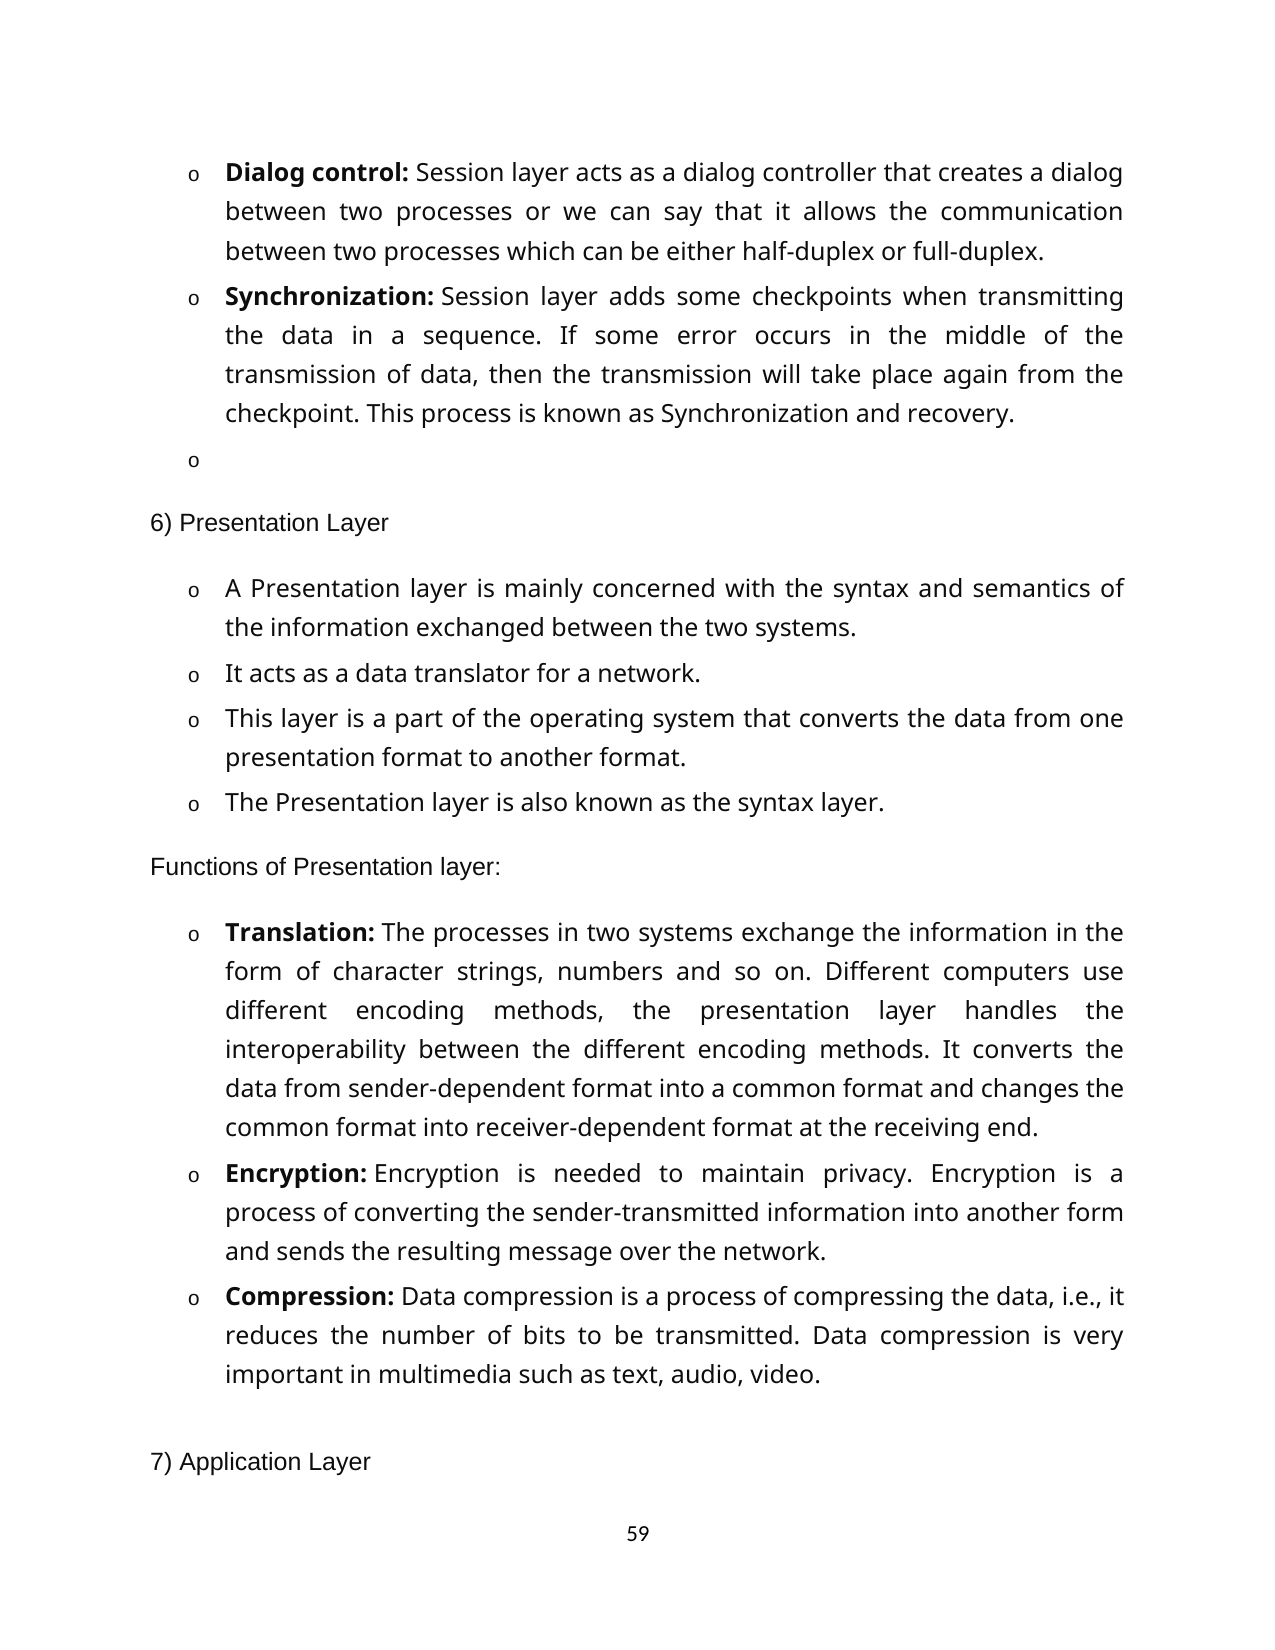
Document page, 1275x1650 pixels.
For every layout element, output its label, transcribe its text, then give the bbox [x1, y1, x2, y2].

text 7) Application Layer [150, 1420, 1125, 1475]
list Encryption: Encryption is needed to maintain privacy. Encryption is a process of converting the sender-transmitted information into another form and sends the resulting message over the network. [187, 1150, 1125, 1268]
list Translation: The processes in two systems exchange the information in the form of character strings, numbers and so on. Different computers use different encoding methods, the presentation layer handles the interoperability between the different encoding methods. It converts the data from sender-dependent format into a common format and changes the common format into receiver-dependent format at the receiving end. [187, 910, 1125, 1144]
list This layer is a part of the operating system that converts the data from one presentation format to another format. [187, 696, 1125, 774]
list The Presentation layer is also known as the syntax layer. [187, 780, 1125, 819]
list Dialog control: Session layer acts as a dialog controller that creates a dialog between two processes or we can say that it allows the communication between two processes which can be either half-duplex or full-duplex. [187, 150, 1125, 267]
list Compression: Data compression is a process of compressing the data, i.e., it reduces the number of bits to be transmitted. Data compression is very important in multimedia such as text, audio, video. [187, 1274, 1125, 1391]
list It acts as a data translator for a network. [187, 650, 1125, 689]
list Synchronization: Session layer adds some checkpoints when transmitting the data in a sequence. If some error occurs in the middle of the transmission of data, then the transmission will take place again from the checkpoint. This process is known as Synchronization and recovery. [187, 273, 1125, 430]
text 6) Presentation Layer [150, 504, 1125, 537]
list A Presentation layer is mainly concerned with the syntax and semantics of the information exchanged between the two systems. [187, 566, 1125, 644]
text Functions of Presentation layer: [150, 848, 1125, 881]
